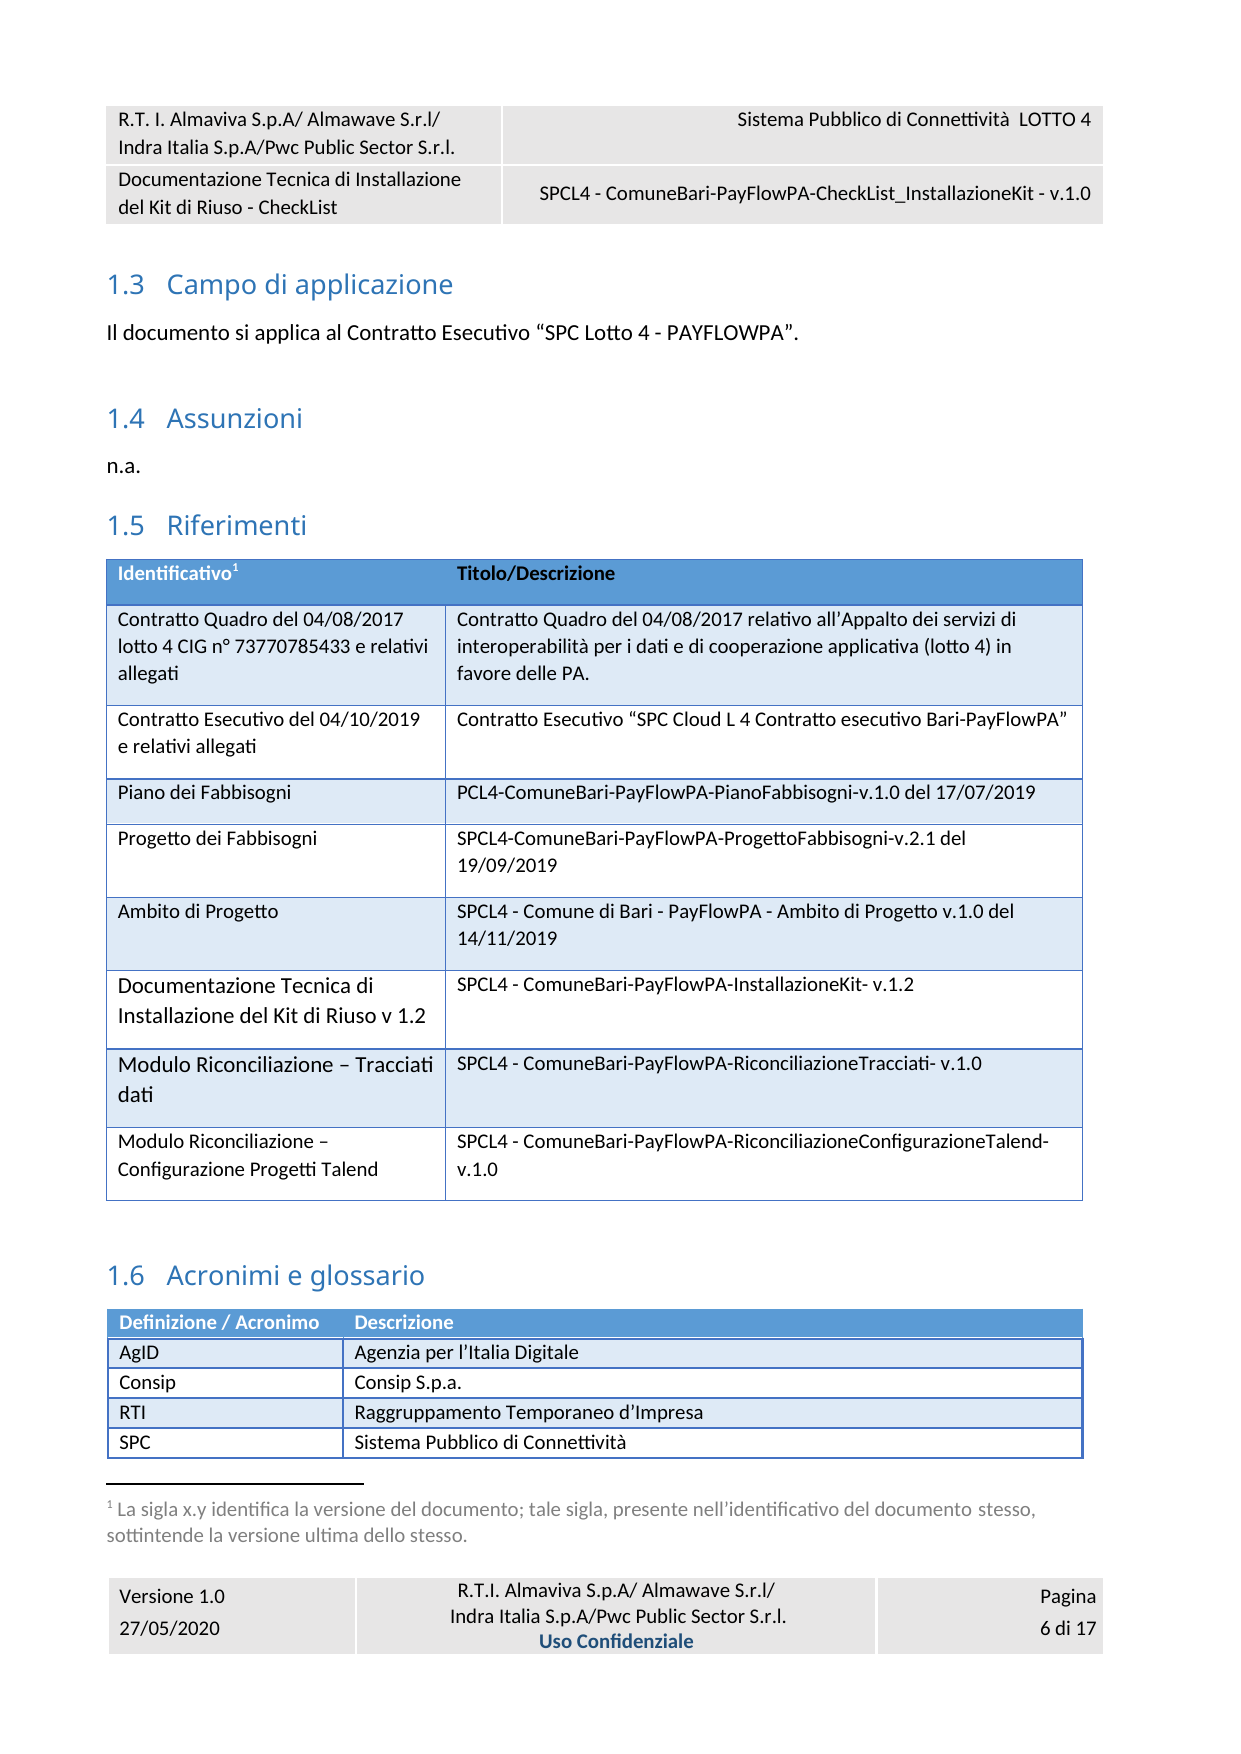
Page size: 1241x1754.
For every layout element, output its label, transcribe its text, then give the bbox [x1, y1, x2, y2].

table_cell SPCL4 - ComuneBari-PayFlowPA-RiconciliazioneTracciati- v.1.0 [446, 1050, 1082, 1127]
table_header Titolo/Descrizione [446, 560, 1082, 604]
table_cell Modulo Riconciliazione – Tracciati dati [107, 1050, 445, 1127]
table_cell AgID [109, 1340, 342, 1367]
table_cell Consip [109, 1369, 342, 1397]
table_cell RTI [109, 1399, 342, 1427]
table_cell Contratto Quadro del 04/08/2017 relativo all’Appalto dei servizi di interoperabilità per i dati e di cooperazione applicativa (lotto 4) in favore delle PA. [446, 606, 1082, 705]
table_cell Contratto Esecutivo del 04/10/2019 e relativi allegati [107, 706, 445, 778]
table_cell SPCL4 - ComuneBari-PayFlowPA-InstallazioneKit- v.1.2 [446, 971, 1082, 1048]
table_cell SPCL4-ComuneBari-PayFlowPA-ProgettoFabbisogni-v.2.1 del 19/09/2019 [446, 825, 1082, 897]
table_cell Consip S.p.a. [344, 1369, 1081, 1397]
table_cell SPC [109, 1429, 342, 1457]
table_header Identificativo [107, 560, 445, 604]
table_header Descrizione [344, 1310, 1082, 1337]
table_cell Ambito di Progetto [107, 898, 445, 970]
table_header Definizione / Acronimo [108, 1310, 343, 1337]
table_cell SPCL4 - ComuneBari-PayFlowPA-RiconciliazioneConfigurazioneTalend- v.1.0 [446, 1128, 1082, 1200]
table_cell Modulo Riconciliazione – Configurazione Progetti Talend [107, 1128, 445, 1200]
subtitle Campo di applicazione [106, 266, 1134, 303]
subtitle Riferimenti [106, 507, 1134, 543]
text Il documento si applica al Contratto Esecutivo “SPC Lotto 4 - PAYFLOWPA”. [106, 318, 1134, 346]
subtitle Acronimi e glossario [106, 1256, 1134, 1293]
table_cell PCL4-ComuneBari-PayFlowPA-PianoFabbisogni-v.1.0 del 17/07/2019 [446, 780, 1082, 823]
table_cell Raggruppamento Temporaneo d’Impresa [344, 1399, 1081, 1427]
table_cell Progetto dei Fabbisogni [107, 825, 445, 897]
table_cell Documentazione Tecnica di Installazione del Kit di Riuso v 1.2 [107, 971, 445, 1048]
table_cell Contratto Esecutivo “SPC Cloud L 4 Contratto esecutivo Bari-PayFlowPA” [446, 706, 1082, 778]
subtitle Assunzioni [106, 399, 1134, 436]
table_cell Piano dei Fabbisogni [107, 780, 445, 823]
table_cell Sistema Pubblico di Connettività [344, 1429, 1081, 1457]
table_cell Contratto Quadro del 04/08/2017 lotto 4 CIG n° 73770785433 e relativi allegati [107, 606, 445, 705]
table_cell Agenzia per l’Italia Digitale [344, 1340, 1081, 1367]
text n.a. [106, 451, 1134, 479]
table_cell SPCL4 - Comune di Bari - PayFlowPA - Ambito di Progetto v.1.0 del 14/11/2019 [446, 898, 1082, 970]
